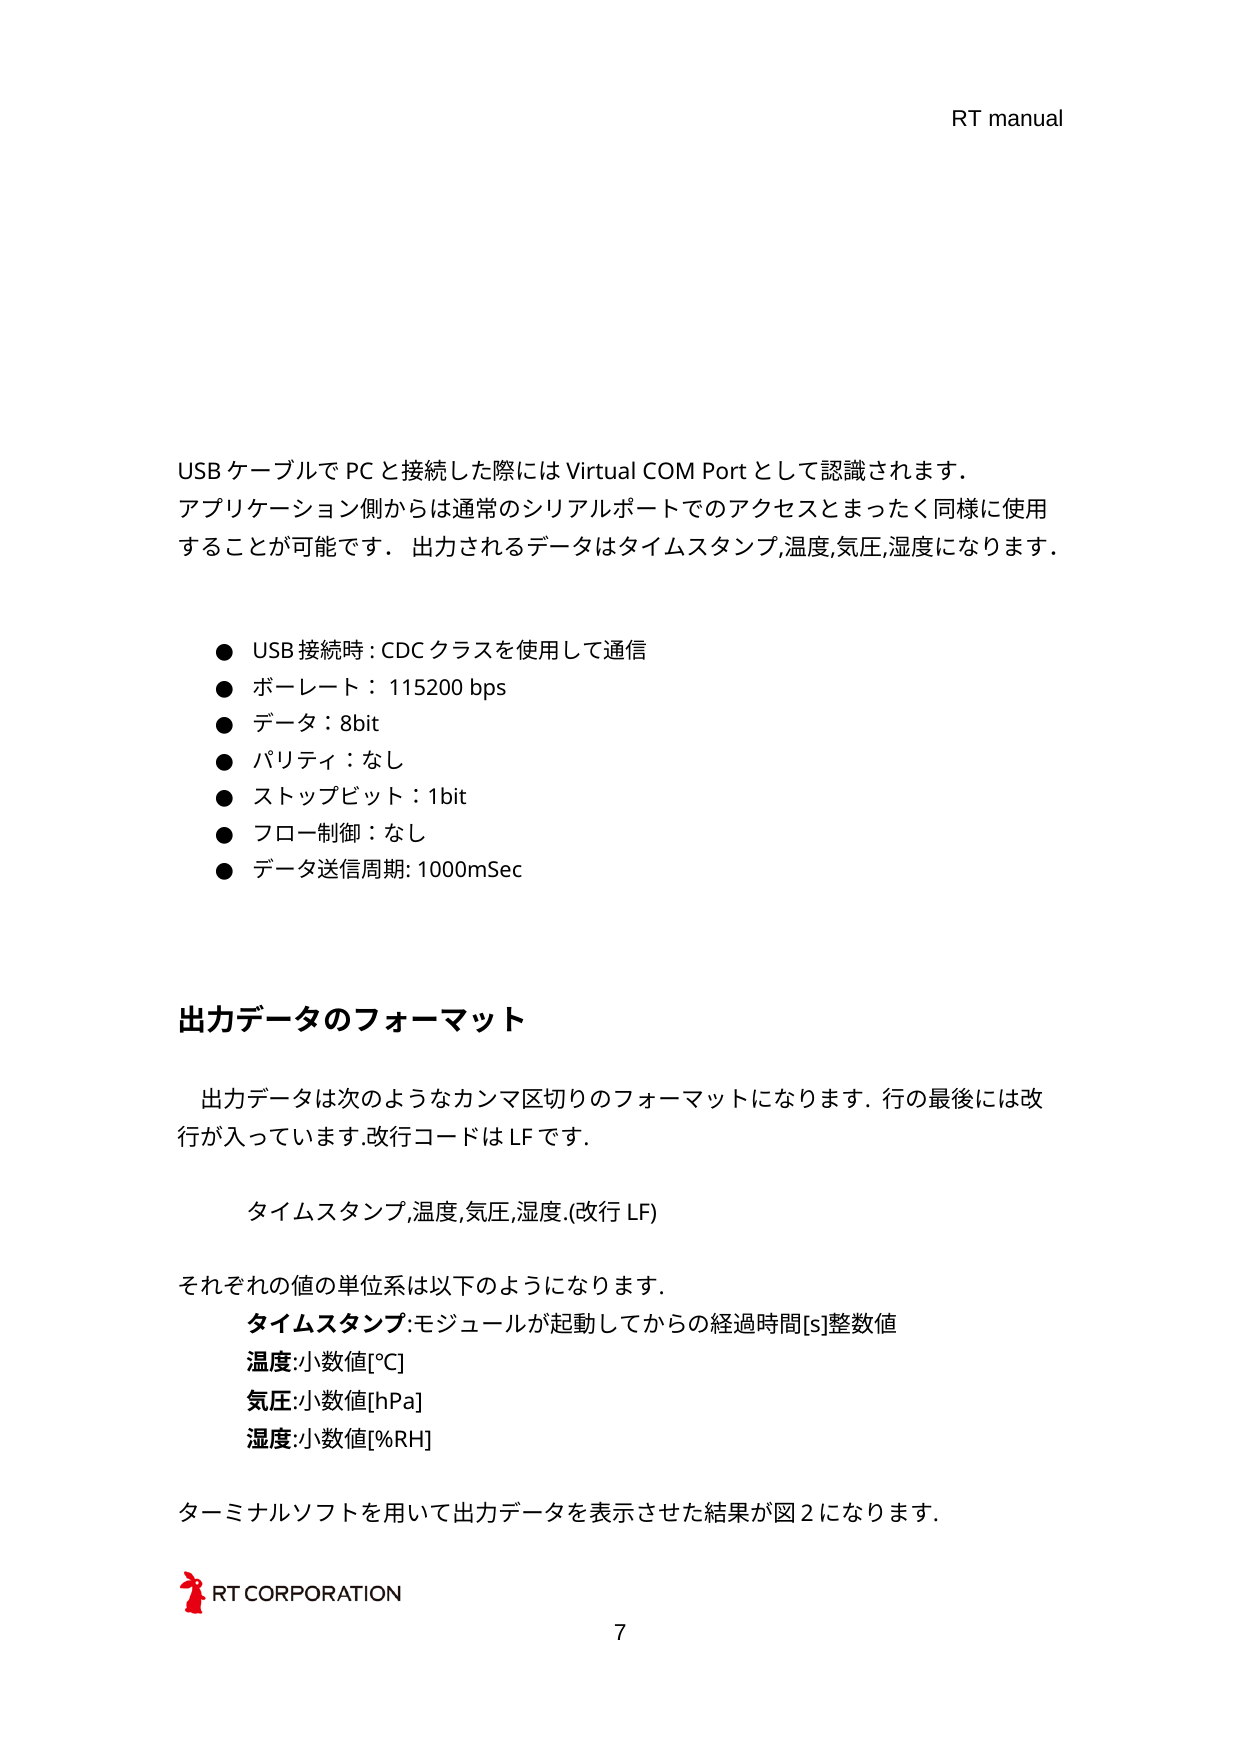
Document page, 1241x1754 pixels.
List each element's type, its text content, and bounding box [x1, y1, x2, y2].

text タイムスタンプ:モジュールが起動してからの経過時間[s]整数値 [177, 1306, 1063, 1339]
text タイムスタンプ,温度,気圧,湿度.(改行LF) [177, 1193, 1063, 1227]
picture [177, 1569, 404, 1615]
text ターミナルソフトを用いて出力データを表示させた結果が図2になります. [177, 1495, 1063, 1528]
text 出力データは次のようなカンマ区切りのフォーマットになります. 行の最後には改行が入っています.改行コードはLFです. [177, 1081, 1063, 1152]
list ボーレート： 115200 bps [214, 670, 1063, 702]
list フロー制御：なし [214, 816, 1063, 847]
text 出力データのフォーマット [177, 996, 1063, 1039]
text USBケーブルでPCと接続した際にはVirtual COM Portとして認識されます． [177, 452, 1063, 486]
list データ送信周期: 1000mSec [214, 852, 1063, 884]
list データ：8bit [214, 706, 1063, 738]
text 温度:小数値[℃] [177, 1344, 1063, 1378]
list ストップビット：1bit [214, 779, 1063, 811]
text 気圧:小数値[hPa] [177, 1383, 1063, 1416]
text アプリケーション側からは通常のシリアルポートでのアクセスとまったく同様に使用することが可能です． 出力されるデータはタイムスタンプ,温度,気圧,湿度になります． [177, 491, 1063, 593]
list パリティ：なし [214, 743, 1063, 774]
list USB接続時 : CDCクラスを使用して通信 [214, 633, 1063, 665]
text それぞれの値の単位系は以下のようになります. [177, 1268, 1063, 1301]
text 湿度:小数値[%RH] [177, 1421, 1063, 1454]
